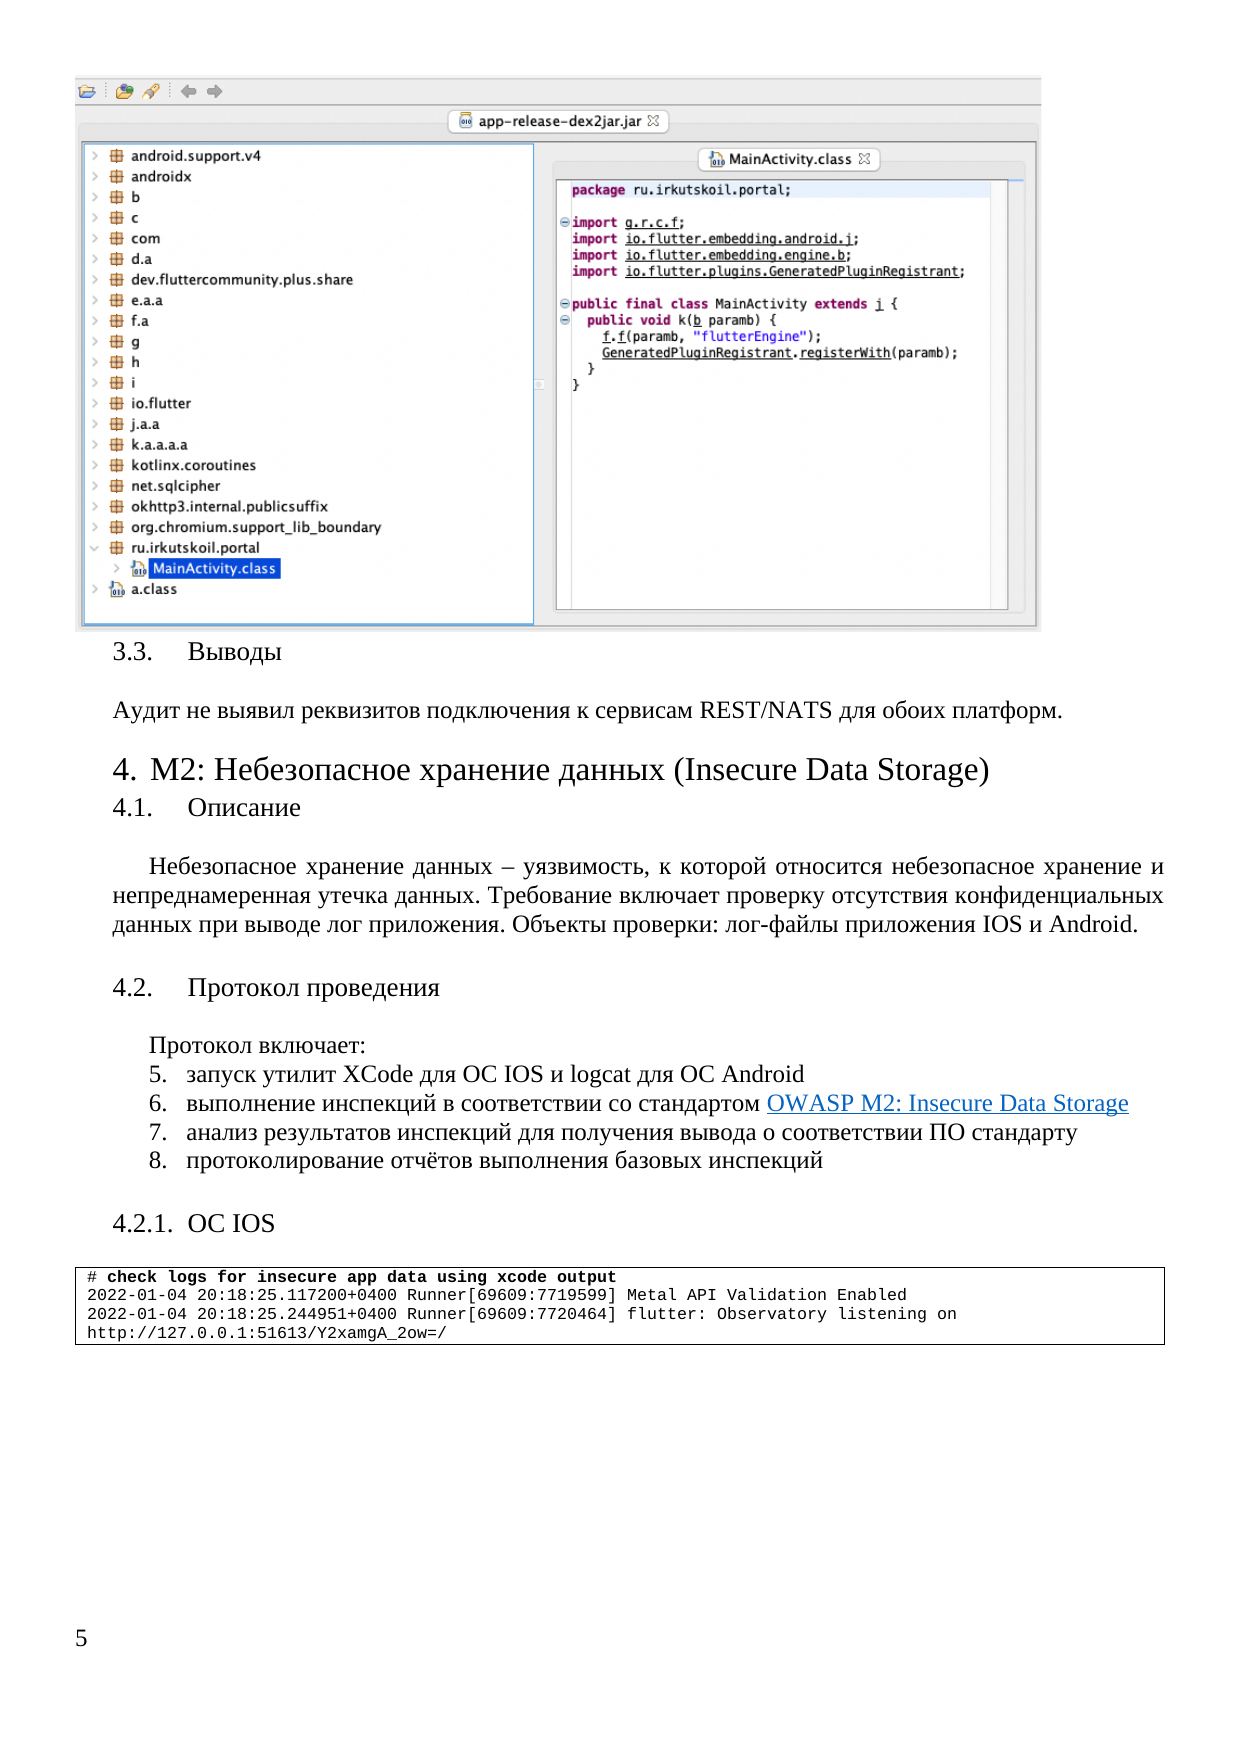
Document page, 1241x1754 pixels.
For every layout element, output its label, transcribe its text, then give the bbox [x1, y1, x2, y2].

list анализ результатов инспекций для получения вывода о соответствии ПО стандарту [149, 1117, 1165, 1146]
table_header # check logs for insecure app data using xcode output 2022-01-04 20:18:25.117200+0400 Runner[69609:7719599] Metal API Validation Enabled 2022-01-04 20:18:25.244951+0400 Runner[69609:7720464] flutter: Observatory listening on http://127.0.0.1:51613/Y2xamgA_2ow=/ [76, 1268, 1164, 1343]
list запуск утилит XCode для ОС IOS и logcat для ОС Android [149, 1059, 1165, 1088]
subtitle M2: Небезопасное хранение данных (Insecure Data Storage) [112, 749, 1165, 787]
text Аудит не выявил реквизитов подключения к сервисам REST/NATS для обоих платформ. [75, 695, 1165, 724]
text Небезопасное хранение данных – уязвимость, к которой относится небезопасное хранение и непреднамеренная утечка данных. Требование включает проверку отсутствия конфиденциальных данных при выводе лог приложения. Объекты проверки: лог-файлы приложения IOS и Android. [112, 851, 1165, 938]
text Протокол включает: [149, 1031, 1165, 1059]
list выполнение инспекций в соответствии со стандартом OWASP M2: Insecure Data Storage [149, 1088, 1165, 1117]
subtitle Выводы [112, 635, 1165, 667]
list протоколирование отчётов выполнения базовых инспекций [149, 1146, 1165, 1174]
subtitle Описание [112, 792, 1165, 823]
subtitle Протокол проведения [112, 971, 1165, 1002]
picture [75, 75, 1042, 632]
subtitle ОС IOS [112, 1207, 1165, 1238]
